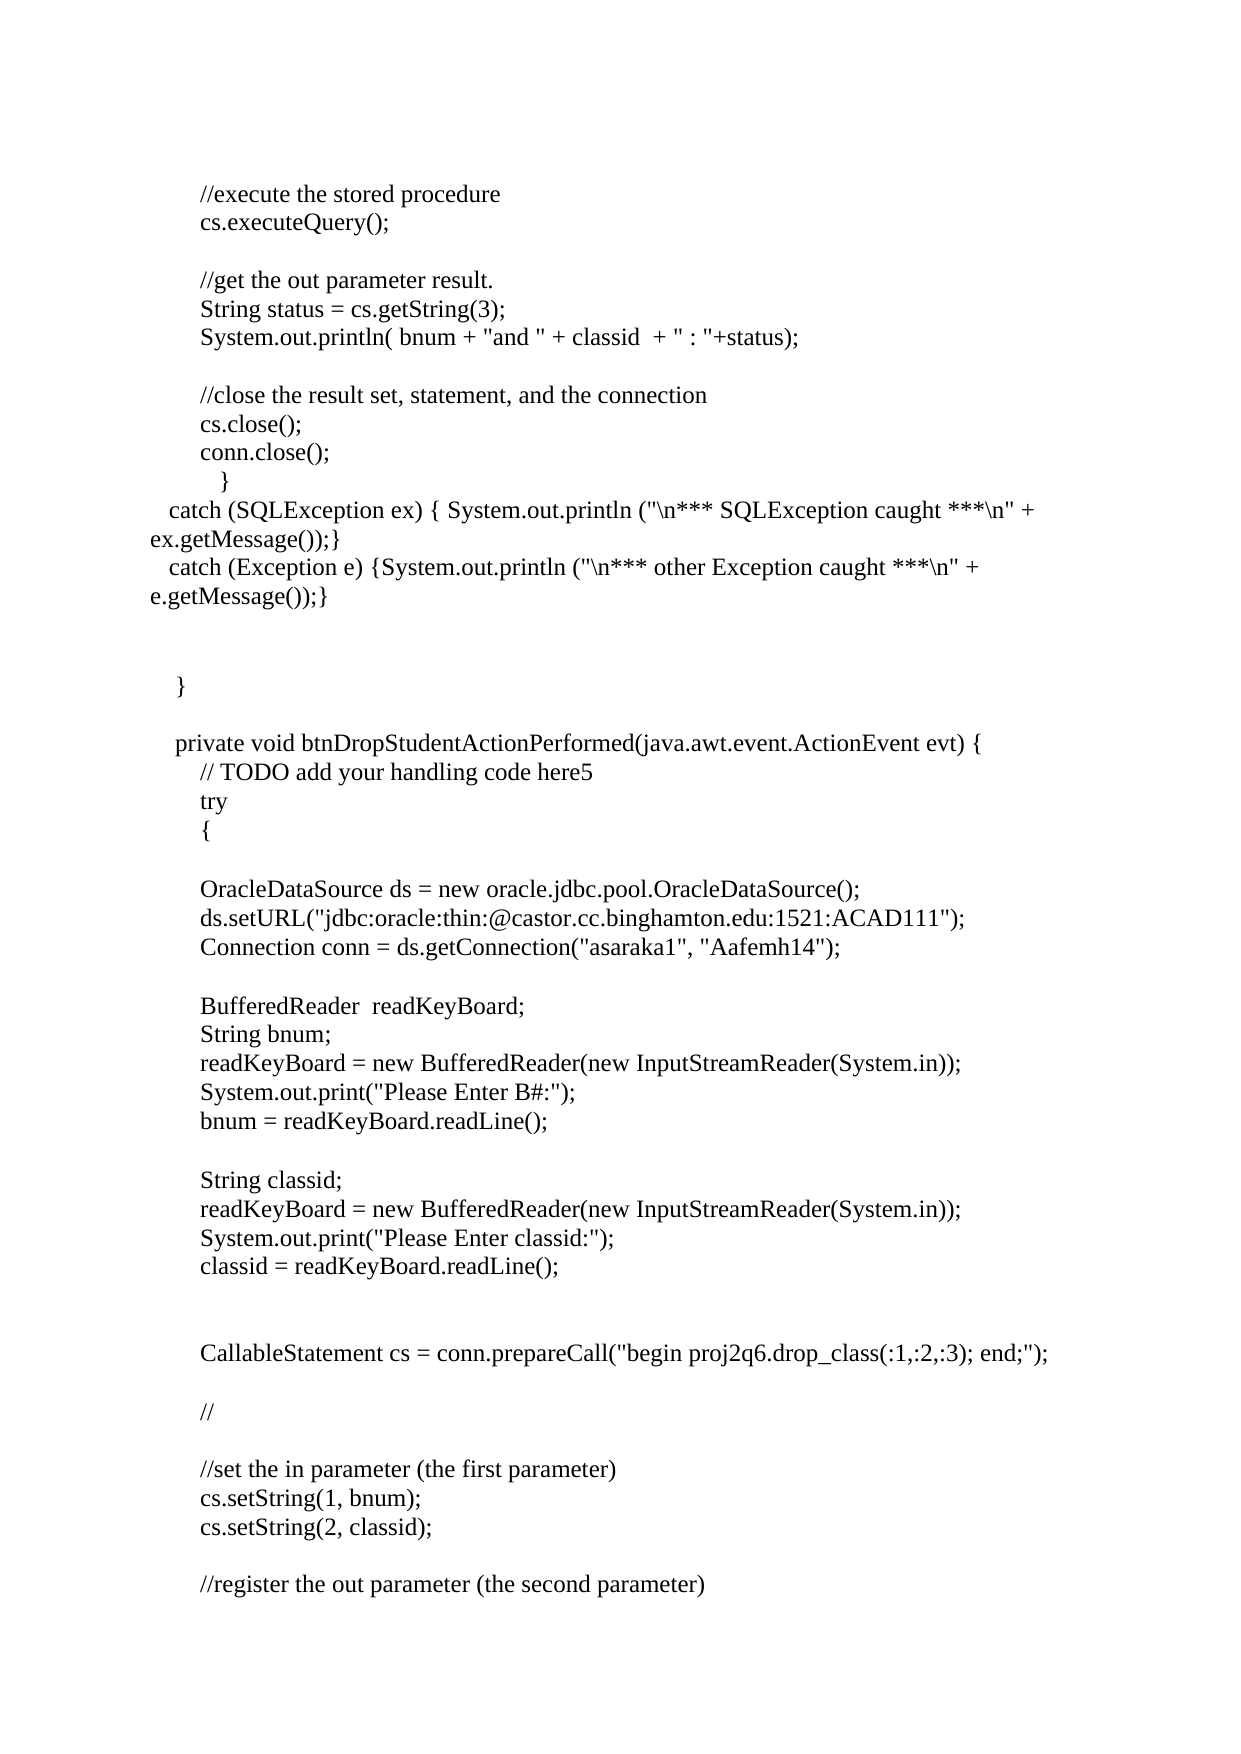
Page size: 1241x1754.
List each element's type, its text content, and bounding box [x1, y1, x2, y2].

text } [150, 466, 1090, 495]
text String classid; [150, 1165, 1090, 1194]
text String bnum; [150, 1019, 1090, 1048]
text // [150, 1397, 1090, 1426]
text cs.close(); [150, 409, 1090, 437]
text try [150, 786, 1090, 815]
text bnum = readKeyBoard.readLine(); [150, 1106, 1090, 1134]
text classid = readKeyBoard.readLine(); [150, 1251, 1090, 1280]
text System.out.print("Please Enter classid:"); [150, 1223, 1090, 1251]
text Connection conn = ds.getConnection("asaraka1", "Aafemh14"); [150, 932, 1090, 960]
text cs.setString(1, bnum); [150, 1483, 1090, 1512]
text CallableStatement cs = conn.prepareCall("begin proj2q6.drop_class(:1,:2,:3); end;"); [150, 1338, 1090, 1366]
text { [150, 815, 1090, 843]
text BufferedReader readKeyBoard; [150, 991, 1090, 1019]
text // TODO add your handling code here5 [150, 757, 1090, 786]
text //execute the stored procedure [150, 179, 1090, 207]
text //close the result set, statement, and the connection [150, 380, 1090, 409]
text } [150, 671, 1090, 700]
text readKeyBoard = new BufferedReader(new InputStreamReader(System.in)); [150, 1048, 1090, 1077]
text catch (Exception e) {System.out.println ("\n*** other Exception caught ***\n" + e.getMessage());} [150, 552, 1090, 610]
text //register the out parameter (the second parameter) [150, 1569, 1090, 1598]
text //get the out parameter result. [150, 265, 1090, 294]
text String status = cs.getString(3); [150, 294, 1090, 322]
text System.out.println( bnum + "and " + classid + " : "+status); [150, 322, 1090, 351]
text ds.setURL("jdbc:oracle:thin:@castor.cc.binghamton.edu:1521:ACAD111"); [150, 903, 1090, 932]
text catch (SQLException ex) { System.out.println ("\n*** SQLException caught ***\n" + ex.getMessage());} [150, 495, 1090, 552]
text private void btnDropStudentActionPerformed(java.awt.event.ActionEvent evt) { [150, 728, 1090, 757]
text cs.executeQuery(); [150, 207, 1090, 236]
text readKeyBoard = new BufferedReader(new InputStreamReader(System.in)); [150, 1194, 1090, 1223]
text OracleDataSource ds = new oracle.jdbc.pool.OracleDataSource(); [150, 874, 1090, 903]
text //set the in parameter (the first parameter) [150, 1454, 1090, 1483]
text cs.setString(2, classid); [150, 1512, 1090, 1541]
text conn.close(); [150, 437, 1090, 466]
text System.out.print("Please Enter B#:"); [150, 1077, 1090, 1106]
